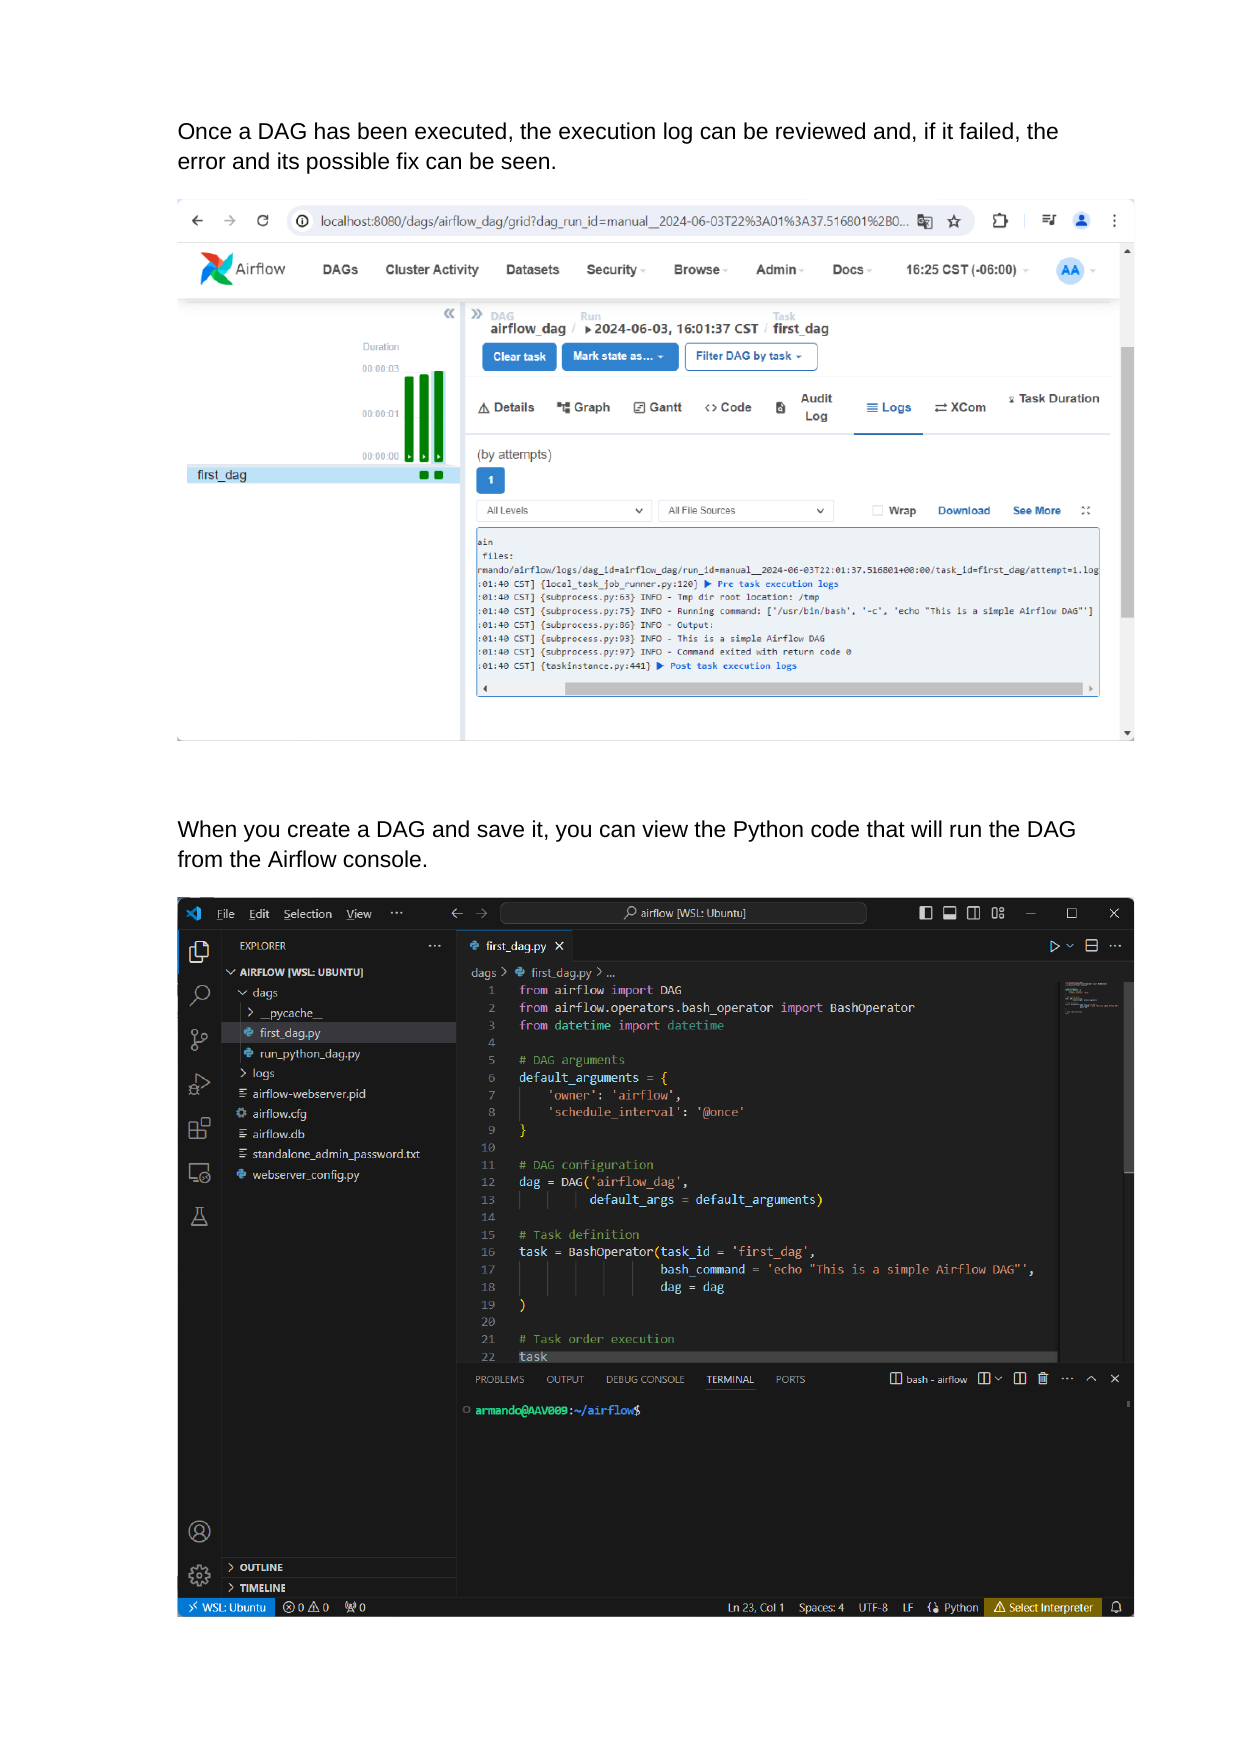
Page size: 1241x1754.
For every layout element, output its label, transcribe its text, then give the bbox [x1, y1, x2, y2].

picture [177, 199, 1135, 741]
picture [177, 897, 1135, 1617]
text Once a DAG has been executed, the execution log can be reviewed and, if it failed, the error and its possible fix can be seen. [177, 118, 1092, 175]
text When you create a DAG and save it, you can view the Python code that will run the DAG from the Airflow console. [177, 816, 1092, 873]
